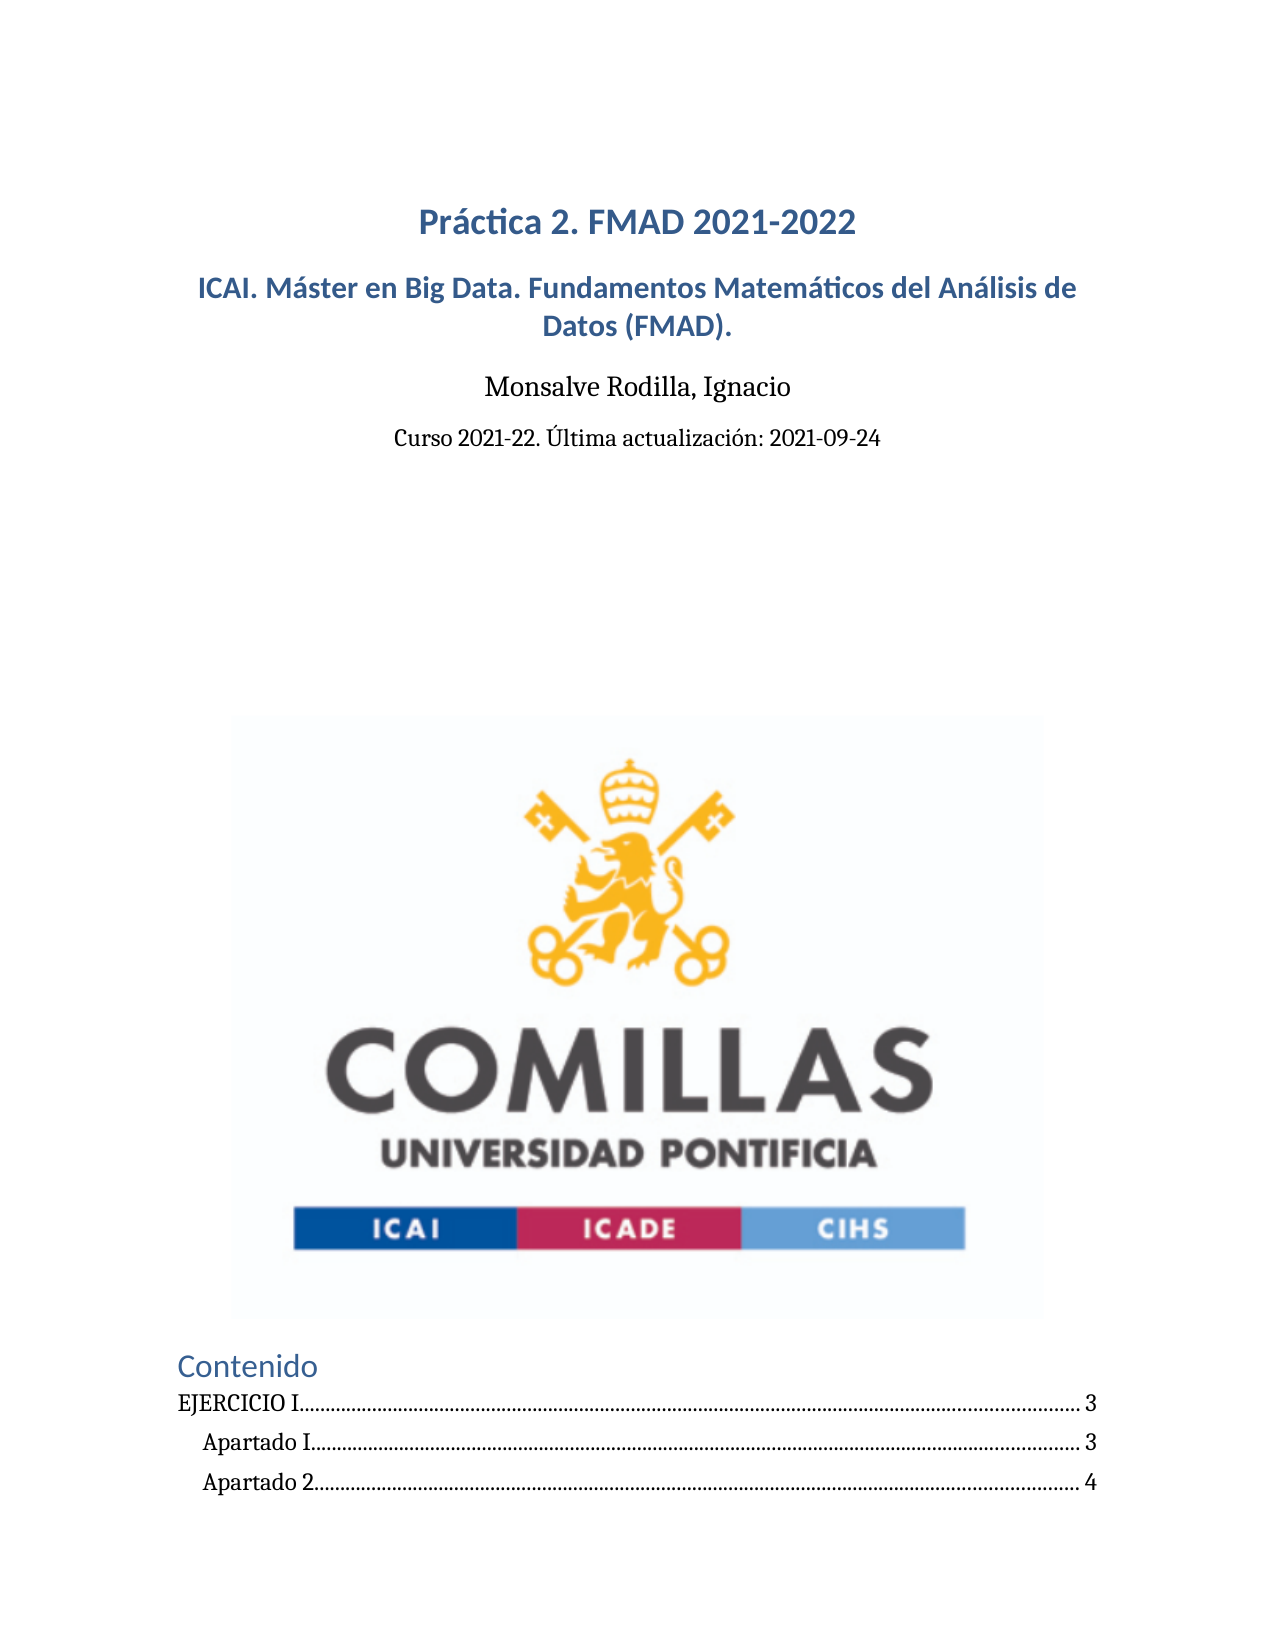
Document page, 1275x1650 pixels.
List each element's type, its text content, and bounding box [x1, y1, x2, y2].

text Curso 2021-22. Última actualización: 2021-09-24 [177, 424, 1098, 453]
title Práctica 2. FMAD 2021-2022 [177, 198, 1098, 243]
subtitle ICAI. Máster en Big Data. Fundamentos Matemáticos del Análisis de Datos (FMAD). [177, 268, 1098, 345]
picture [231, 668, 1044, 1319]
text Monsalve Rodilla, Ignacio [177, 370, 1098, 403]
